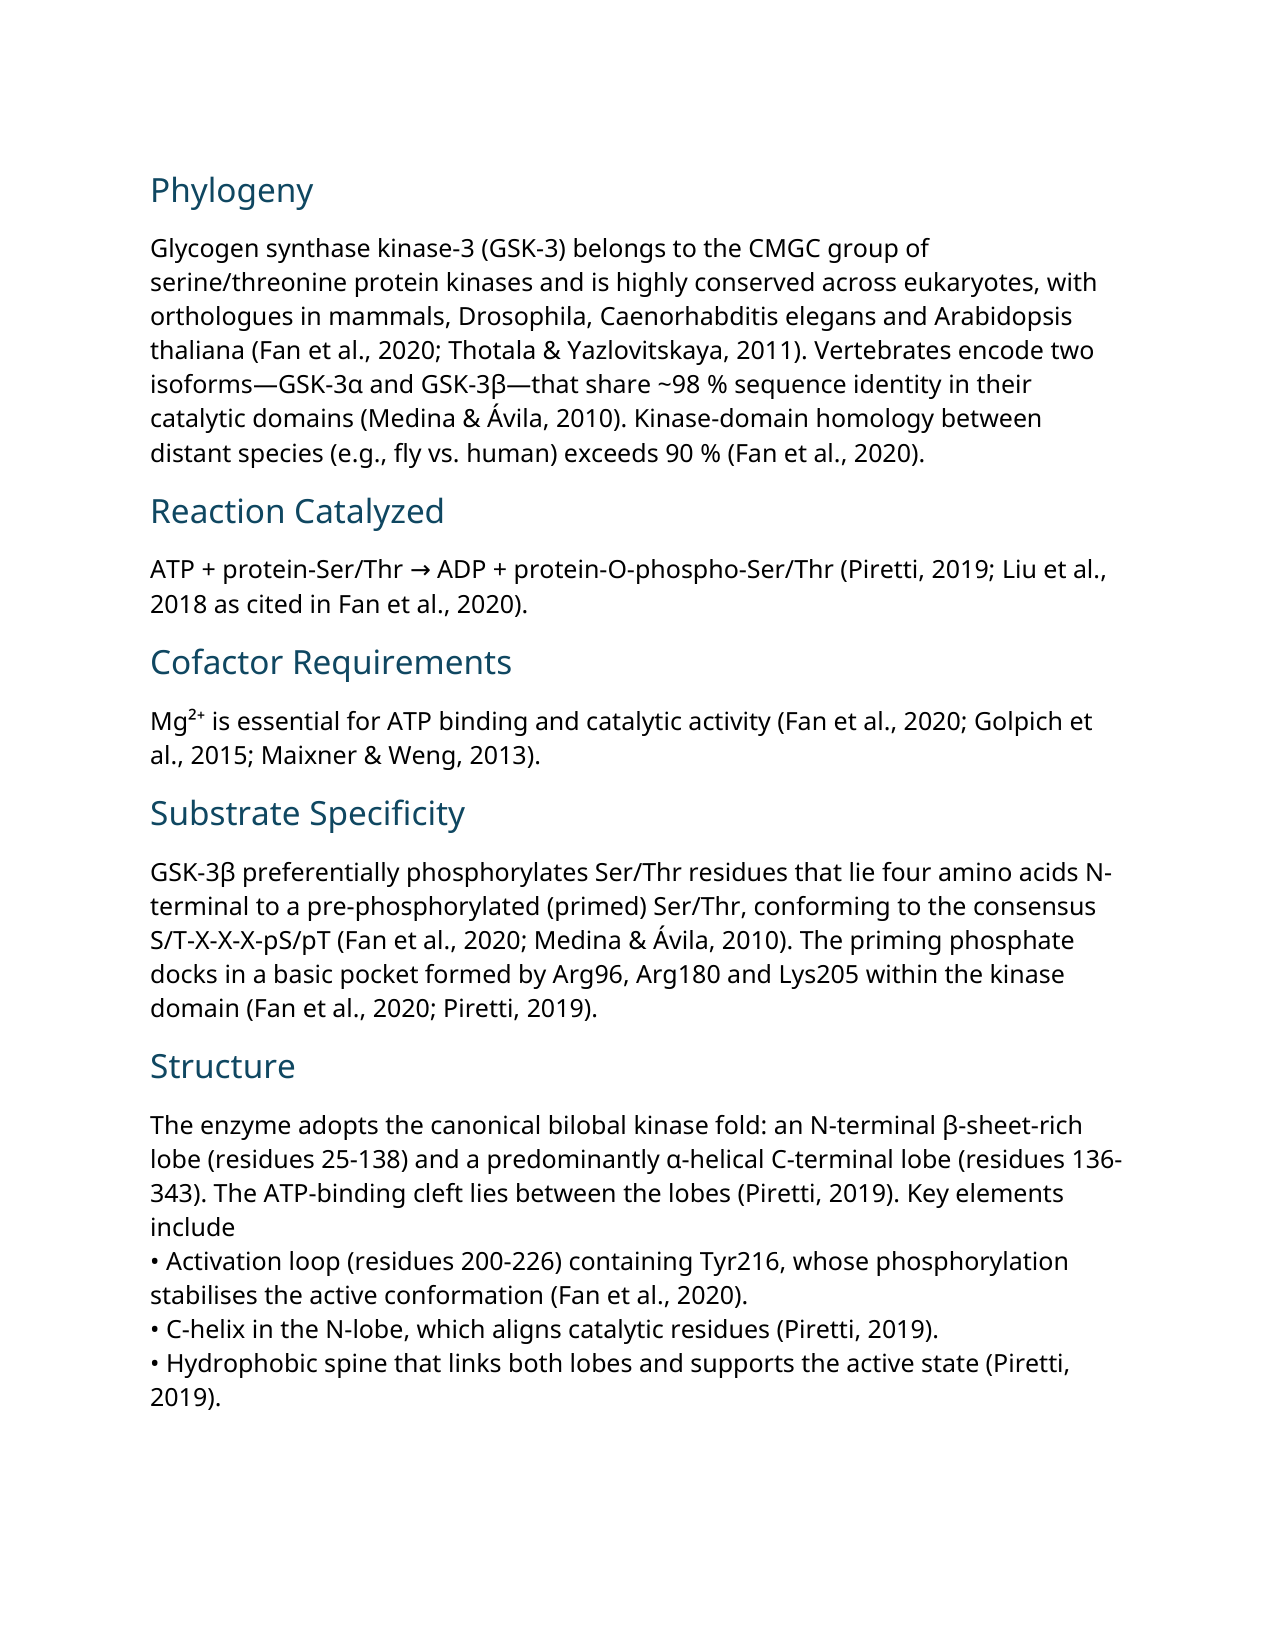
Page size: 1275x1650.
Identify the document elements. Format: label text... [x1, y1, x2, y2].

subtitle Reaction Catalyzed [150, 488, 1125, 533]
subtitle Phylogeny [150, 167, 1125, 212]
subtitle Structure [150, 1043, 1125, 1089]
subtitle Substrate Specificity [150, 790, 1125, 836]
text GSK-3β preferentially phosphorylates Ser/Thr residues that lie four amino acids N-terminal to a pre-phosphorylated (primed) Ser/Thr, conforming to the consensus S/T-X-X-X-pS/pT (Fan et al., 2020; Medina & Ávila, 2010). The priming phosphate docks in a basic pocket formed by Arg96, Arg180 and Lys205 within the kinase domain (Fan et al., 2020; Piretti, 2019). [150, 854, 1125, 1024]
text ATP + protein-Ser/Thr → ADP + protein-O-phospho-Ser/Thr (Piretti, 2019; Liu et al., 2018 as cited in Fan et al., 2020). [150, 552, 1125, 620]
text Mg²⁺ is essential for ATP binding and catalytic activity (Fan et al., 2020; Golpich et al., 2015; Maixner & Weng, 2013). [150, 703, 1125, 771]
text Glycogen synthase kinase-3 (GSK-3) belongs to the CMGC group of serine/threonine protein kinases and is highly conserved across eukaryotes, with orthologues in mammals, Drosophila, Caenorhabditis elegans and Arabidopsis thaliana (Fan et al., 2020; Thotala & Yazlovitskaya, 2011). Vertebrates encode two isoforms—GSK-3α and GSK-3β—that share ~98 % sequence identity in their catalytic domains (Medina & Ávila, 2010). Kinase-domain homology between distant species (e.g., fly vs. human) exceeds 90 % (Fan et al., 2020). [150, 231, 1125, 469]
text The enzyme adopts the canonical bilobal kinase fold: an N-terminal β-sheet-rich lobe (residues 25-138) and a predominantly α-helical C-terminal lobe (residues 136-343). The ATP-binding cleft lies between the lobes (Piretti, 2019). Key elements include • Activation loop (residues 200-226) containing Tyr216, whose phosphorylation stabilises the active conformation (Fan et al., 2020). • C-helix in the N-lobe, which aligns catalytic residues (Piretti, 2019). • Hydrophobic spine that links both lobes and supports the active state (Piretti, 2019). [150, 1107, 1125, 1414]
subtitle Cofactor Requirements [150, 639, 1125, 684]
